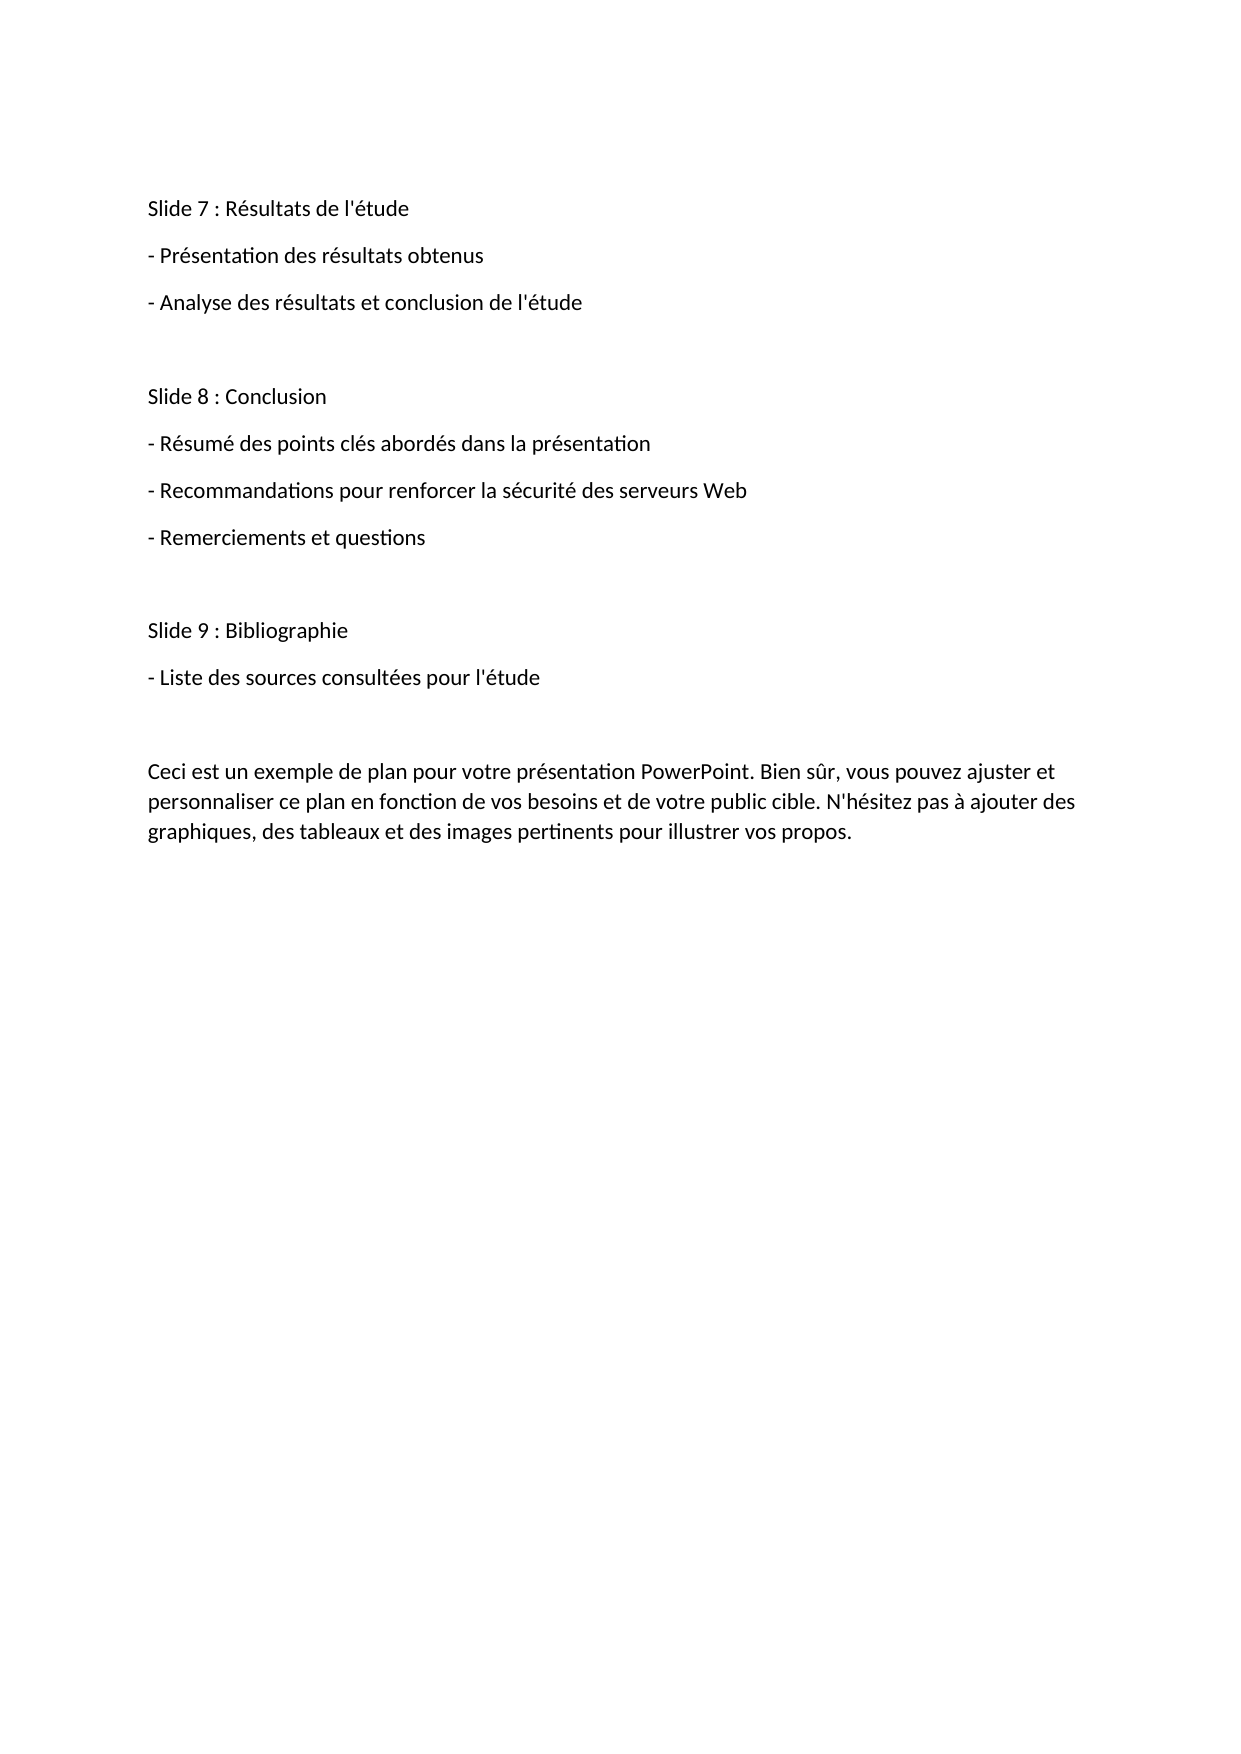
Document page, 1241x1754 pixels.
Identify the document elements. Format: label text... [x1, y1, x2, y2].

text - Présentation des résultats obtenus [148, 241, 1093, 269]
text Ceci est un exemple de plan pour votre présentation PowerPoint. Bien sûr, vous pouvez ajuster et personnaliser ce plan en fonction de vos besoins et de votre public cible. N'hésitez pas à ajouter des graphiques, des tableaux et des images pertinents pour illustrer vos propos. [148, 757, 1093, 845]
text Slide 9 : Bibliographie [148, 616, 1093, 644]
text Slide 7 : Résultats de l'étude [148, 194, 1093, 222]
text Slide 8 : Conclusion [148, 382, 1093, 410]
text - Liste des sources consultées pour l'étude [148, 663, 1093, 691]
text - Remerciements et questions [148, 523, 1093, 551]
text - Analyse des résultats et conclusion de l'étude [148, 288, 1093, 316]
text - Recommandations pour renforcer la sécurité des serveurs Web [148, 476, 1093, 504]
text - Résumé des points clés abordés dans la présentation [148, 429, 1093, 457]
